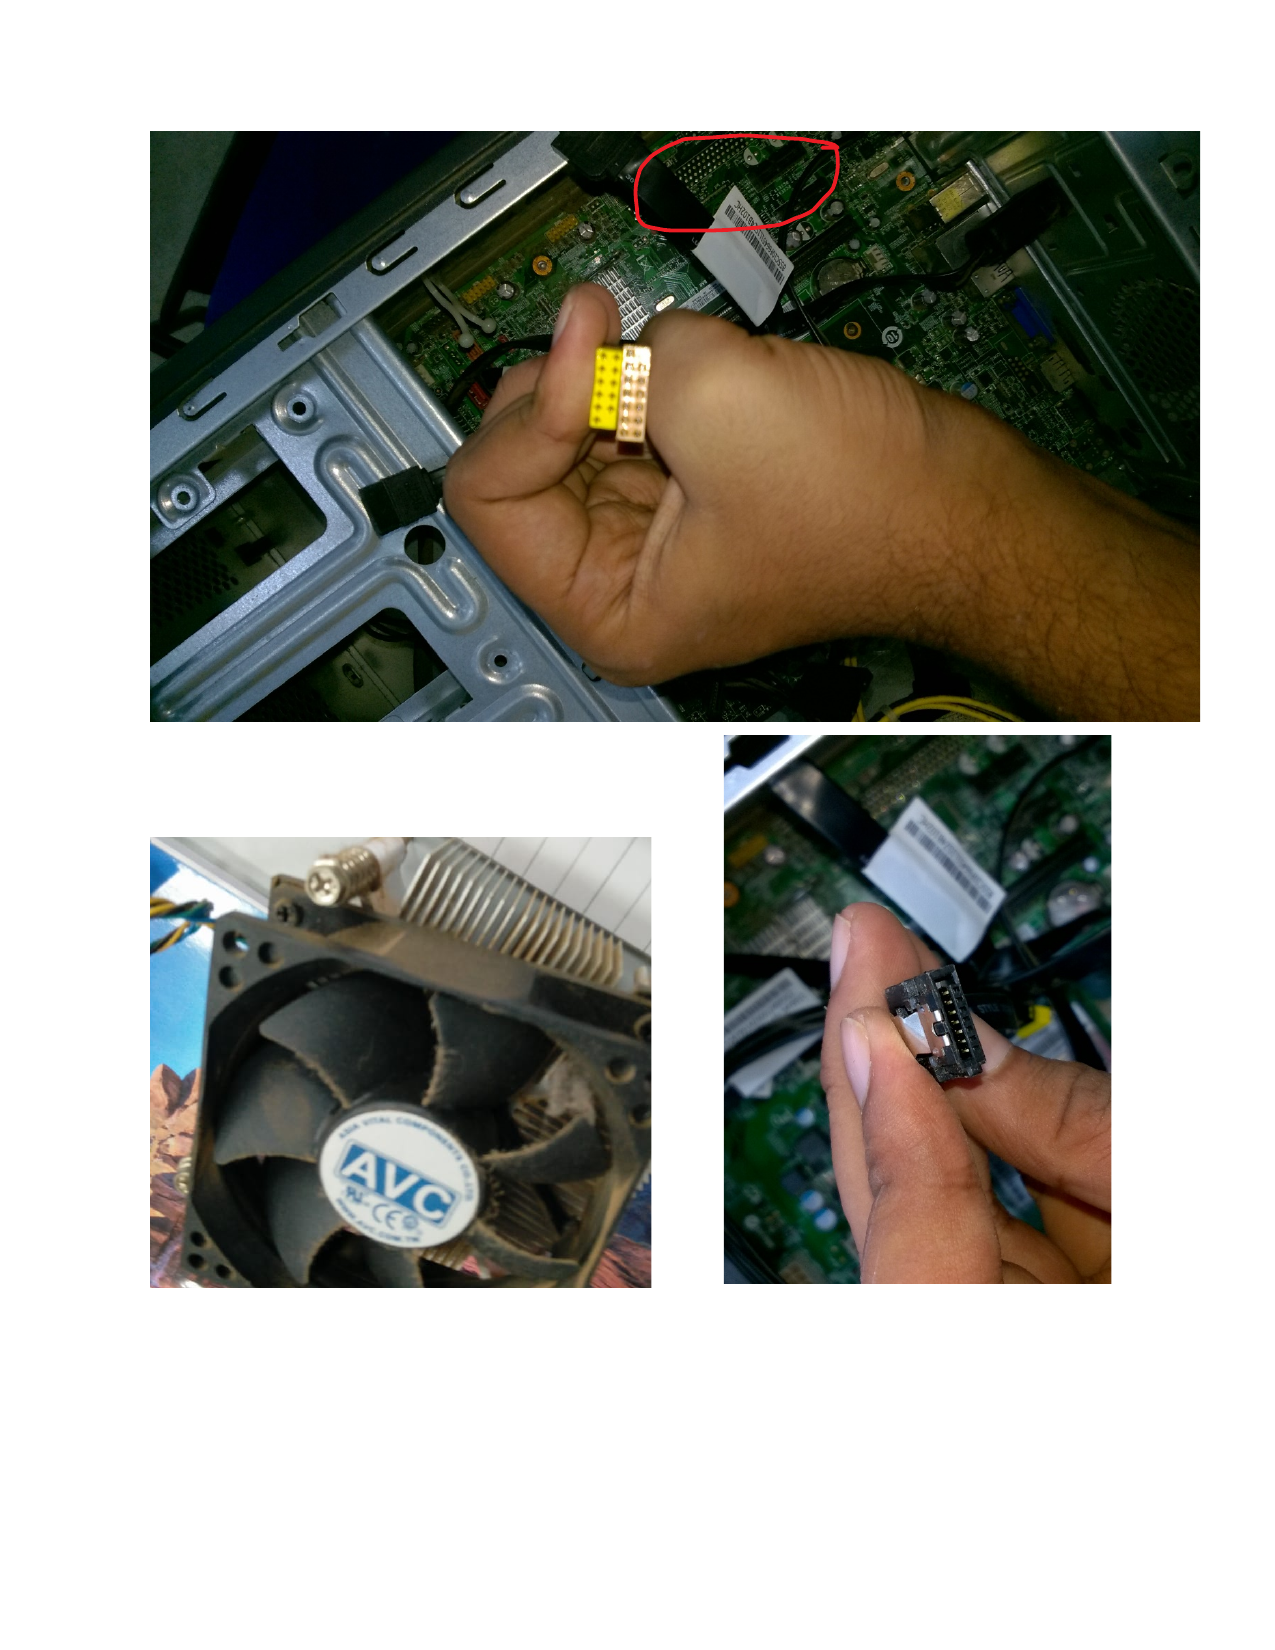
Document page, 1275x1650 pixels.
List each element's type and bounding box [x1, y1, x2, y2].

picture [723, 735, 1112, 1284]
picture [150, 837, 652, 1288]
picture [150, 131, 1200, 722]
